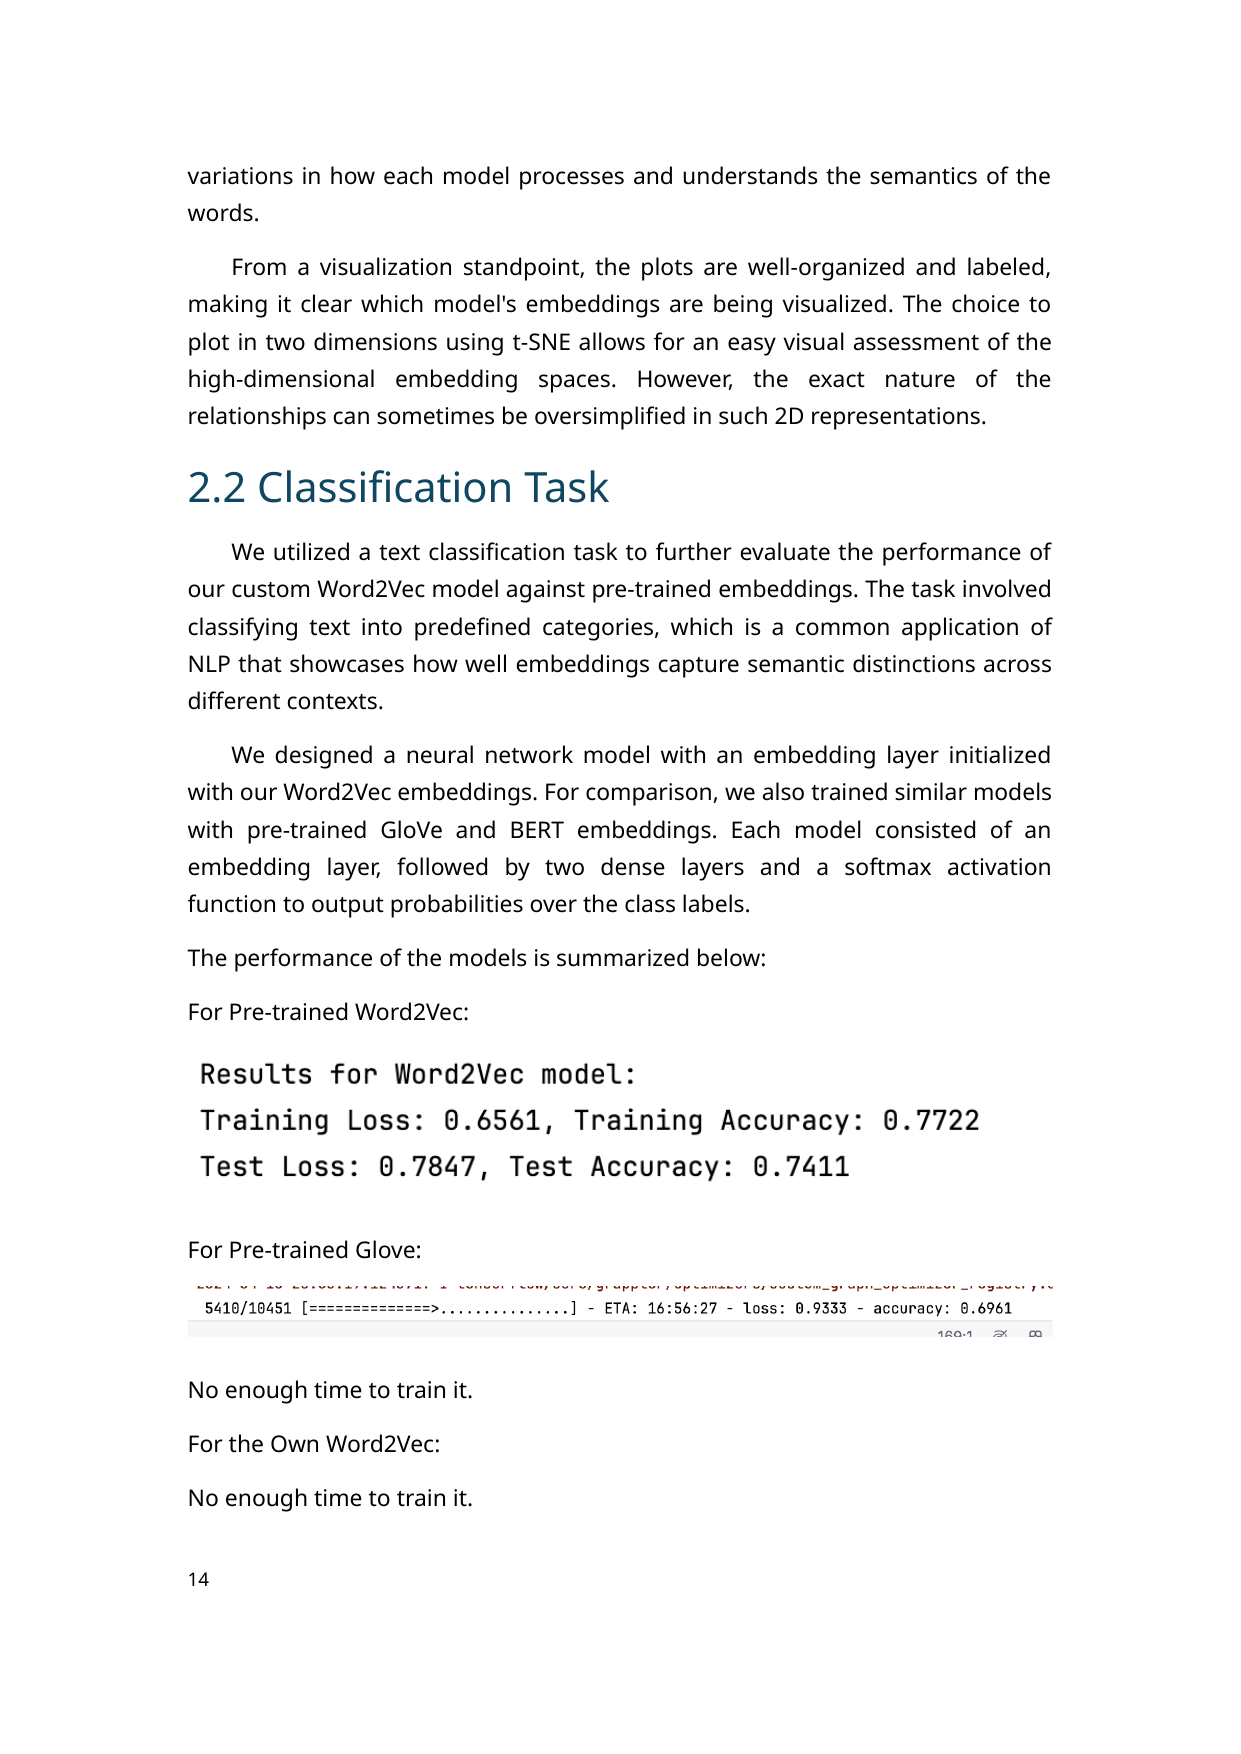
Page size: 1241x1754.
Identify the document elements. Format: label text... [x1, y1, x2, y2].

picture [187, 1286, 1053, 1337]
text From a visualization standpoint, the plots are well-organized and labeled, making it clear which model's embeddings are being visualized. The choice to plot in two dimensions using t-SNE allows for an easy visual assessment of the high-dimensional embedding spaces. However, the exact nature of the relationships can sometimes be oversimplified in such 2D representations. [187, 251, 1053, 432]
subtitle 2.2 Classification Task [187, 453, 1053, 518]
text The performance of the models is summarized below: [187, 941, 1053, 974]
text We utilized a text classification task to further evaluate the performance of our custom Word2Vec model against pre-trained embeddings. The task involved classifying text into predefined categories, which is a common application of NLP that showcases how well embeddings capture semantic distinctions across different contexts. [187, 535, 1053, 717]
text No enough time to train it. [187, 1373, 1053, 1406]
text No enough time to train it. [187, 1481, 1053, 1513]
text We designed a neural network model with an embedding layer initialized with our Word2Vec embeddings. For comparison, we also trained similar models with pre-trained GloVe and BERT embeddings. Each model consisted of an embedding layer, followed by two dense layers and a softmax activation function to output probabilities over the class labels. [187, 738, 1053, 920]
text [187, 159, 1053, 229]
text For Pre-trained Glove: [187, 1233, 1053, 1265]
picture [187, 1049, 1021, 1195]
text For the Own Word2Vec: [187, 1427, 1053, 1459]
text For Pre-trained Word2Vec: [187, 995, 1053, 1028]
